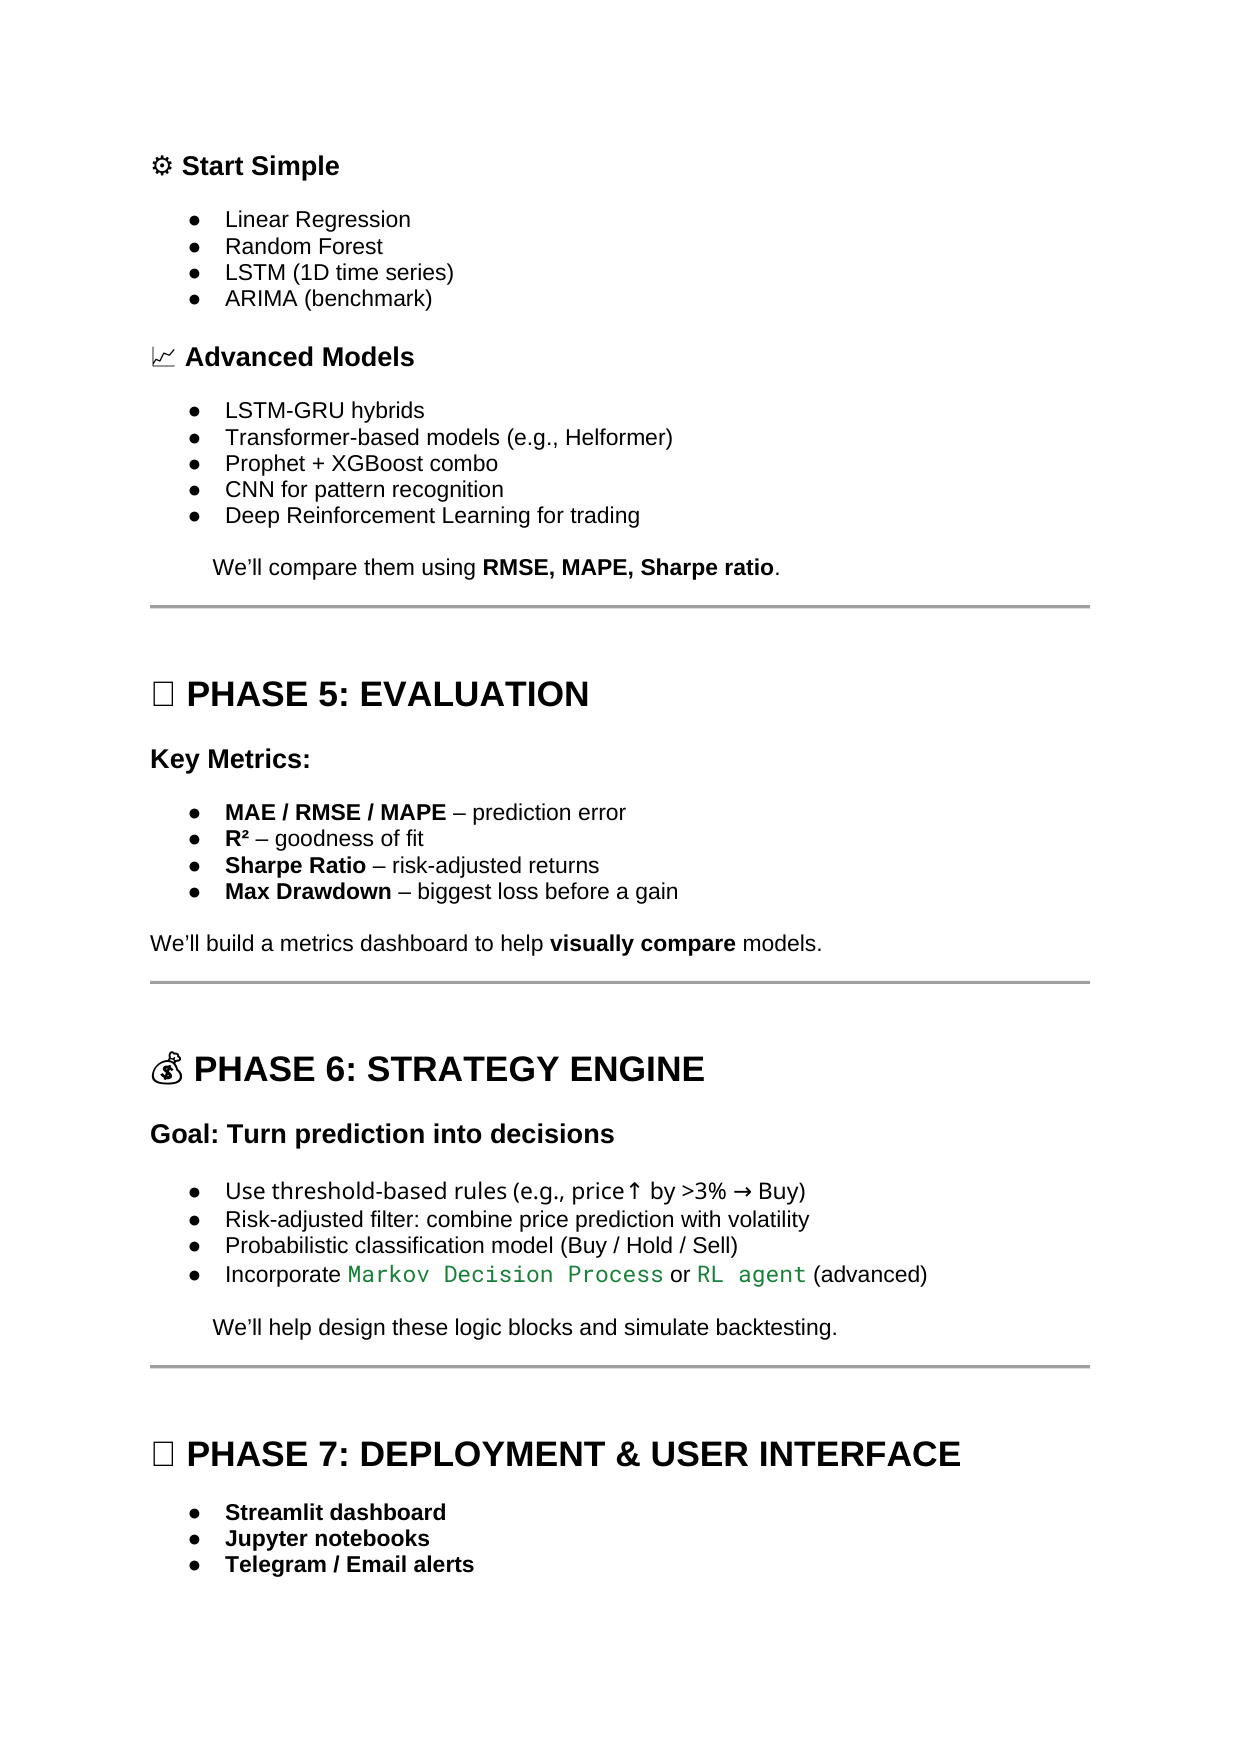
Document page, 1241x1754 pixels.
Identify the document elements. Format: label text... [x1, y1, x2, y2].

list R² – goodness of fit [187, 825, 1090, 852]
subtitle 📈 Advanced Models [150, 341, 1090, 372]
subtitle ⚙️ Start Simple [150, 150, 1090, 181]
subtitle 💰 PHASE 6: STRATEGY ENGINE [150, 1048, 1090, 1089]
list Risk-adjusted filter: combine price prediction with volatility [187, 1206, 1090, 1232]
subtitle Goal: Turn prediction into decisions [150, 1118, 1090, 1150]
subtitle Key Metrics: [150, 743, 1090, 774]
text We’ll compare them using RMSE, MAPE, Sharpe ratio. [212, 554, 1028, 580]
list MAE / RMSE / MAPE – prediction error [187, 799, 1090, 825]
list Incorporate Markov Decision Process or RL agent (advanced) [187, 1259, 1090, 1289]
list Linear Regression [187, 206, 1090, 233]
list LSTM-GRU hybrids [187, 397, 1090, 423]
list ARIMA (benchmark) [187, 285, 1090, 312]
list Use threshold-based rules (e.g., price↑ by >3% → Buy) [187, 1175, 1090, 1206]
list Sharpe Ratio – risk-adjusted returns [187, 852, 1090, 878]
list Transformer-based models (e.g., Helformer) [187, 423, 1090, 450]
list Prophet + XGBoost combo [187, 450, 1090, 476]
list LSTM (1D time series) [187, 259, 1090, 285]
text We’ll help design these logic blocks and simulate backtesting. [212, 1314, 1028, 1340]
text We’ll build a metrics dashboard to help visually compare models. [150, 929, 1090, 956]
list Streamlit dashboard [187, 1499, 1090, 1525]
list CNN for pattern recognition [187, 476, 1090, 502]
subtitle 📐 PHASE 5: EVALUATION [150, 673, 1090, 714]
list Telegram / Email alerts [187, 1551, 1090, 1578]
list Deep Reinforcement Learning for trading [187, 502, 1090, 529]
list Random Forest [187, 233, 1090, 259]
subtitle 🌐 PHASE 7: DEPLOYMENT & USER INTERFACE [150, 1433, 1090, 1474]
list Max Drawdown – biggest loss before a gain [187, 878, 1090, 904]
list Jupyter notebooks [187, 1525, 1090, 1551]
list Probabilistic classification model (Buy / Hold / Sell) [187, 1232, 1090, 1259]
